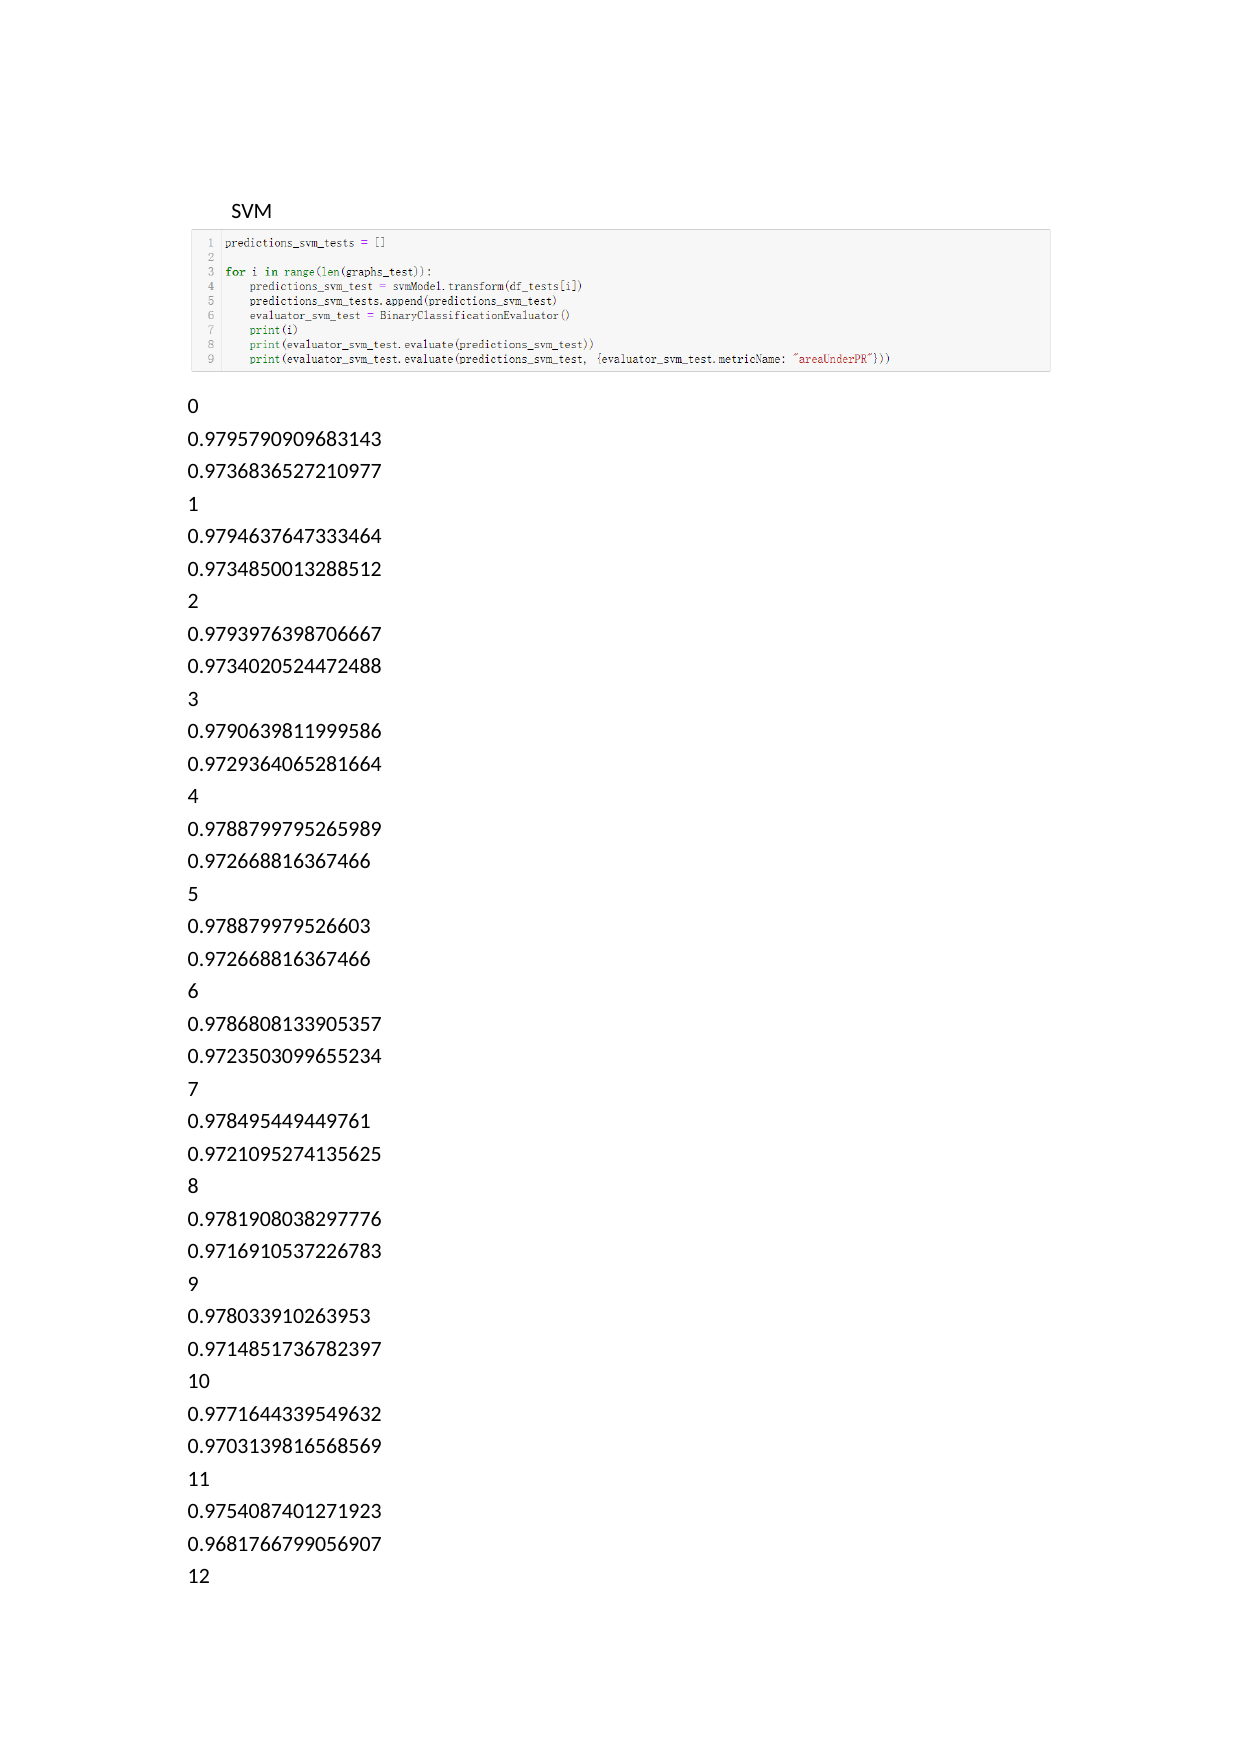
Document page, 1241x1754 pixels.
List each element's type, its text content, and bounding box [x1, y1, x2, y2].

text 9 [187, 1267, 1053, 1299]
text 0.9794637647333464 [187, 519, 1053, 552]
text SVM [187, 194, 1053, 227]
text 5 [187, 877, 1053, 909]
text 0.9771644339549632 [187, 1397, 1053, 1429]
text 0.972668816367466 [187, 942, 1053, 974]
text 1 [187, 487, 1053, 519]
text 0.972668816367466 [187, 844, 1053, 877]
text 0.9721095274135625 [187, 1137, 1053, 1169]
picture [187, 227, 1053, 375]
text 0.9786808133905357 [187, 1007, 1053, 1039]
text 3 [187, 682, 1053, 714]
text 0.978879979526603 [187, 909, 1053, 942]
text 0.9736836527210977 [187, 454, 1053, 487]
text 12 [187, 1559, 1053, 1592]
text 0.9788799795265989 [187, 812, 1053, 844]
text 0.9793976398706667 [187, 617, 1053, 649]
text 6 [187, 974, 1053, 1007]
text 4 [187, 779, 1053, 812]
text 0.9781908038297776 [187, 1202, 1053, 1234]
text 0.978033910263953 [187, 1299, 1053, 1332]
text 0.9681766799056907 [187, 1527, 1053, 1559]
text 10 [187, 1364, 1053, 1397]
text 0.9723503099655234 [187, 1039, 1053, 1072]
text 0.9716910537226783 [187, 1234, 1053, 1267]
text 0.9790639811999586 [187, 714, 1053, 747]
text 0 [187, 389, 1053, 422]
text 8 [187, 1169, 1053, 1202]
text 0.9795790909683143 [187, 422, 1053, 454]
text 0.9703139816568569 [187, 1429, 1053, 1462]
text 0.9729364065281664 [187, 747, 1053, 779]
text 0.9734020524472488 [187, 649, 1053, 682]
text 2 [187, 584, 1053, 617]
text 0.978495449449761 [187, 1104, 1053, 1137]
text 0.9754087401271923 [187, 1494, 1053, 1527]
text 0.9734850013288512 [187, 552, 1053, 584]
text 7 [187, 1072, 1053, 1104]
text 0.9714851736782397 [187, 1332, 1053, 1364]
text 11 [187, 1462, 1053, 1494]
